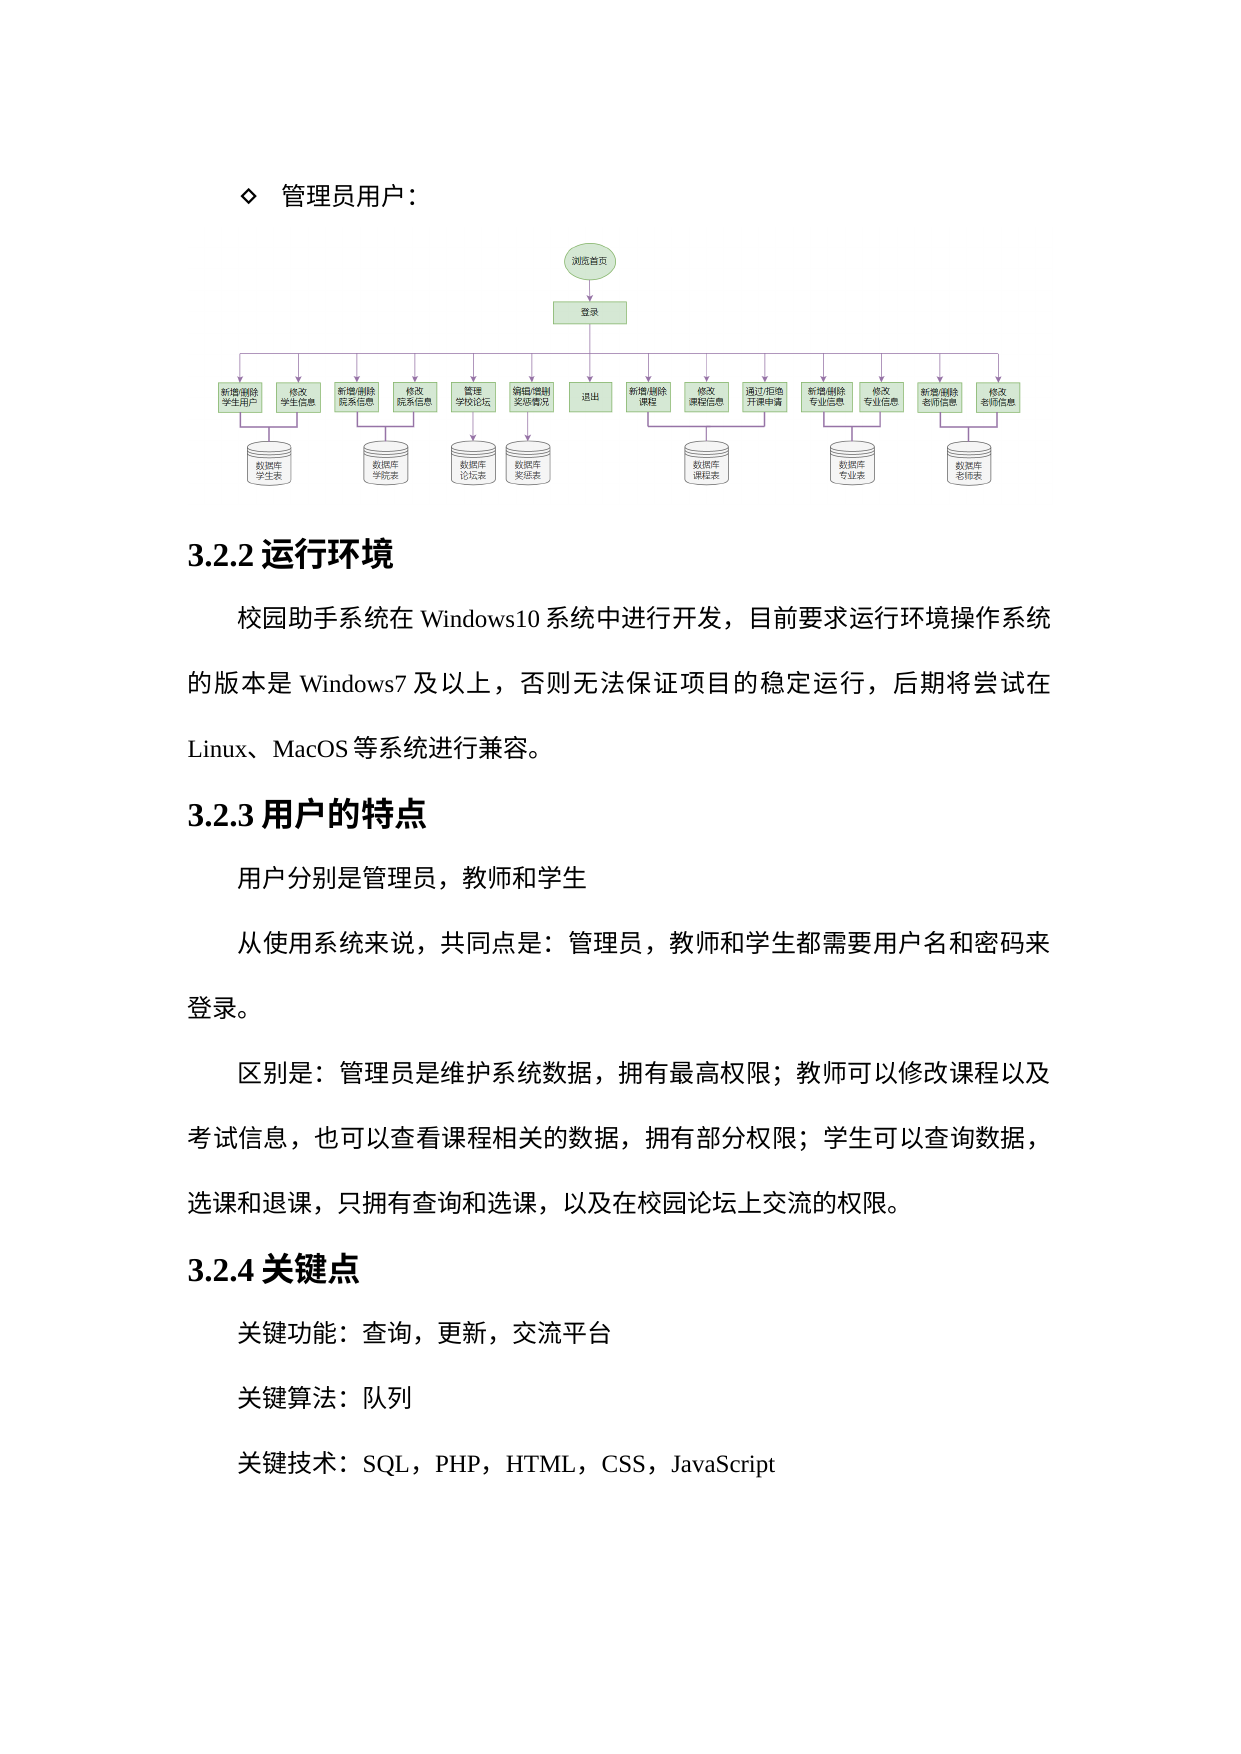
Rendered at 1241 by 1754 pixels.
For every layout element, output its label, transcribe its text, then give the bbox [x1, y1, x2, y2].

text 用户分别是管理员，教师和学生 [187, 844, 1053, 909]
text 校园助手系统在Windows10系统中进行开发，目前要求运行环境操作系统的版本是Windows7及以上，否则无法保证项目的稳定运行，后期将尝试在Linux、MacOS等系统进行兼容。 [187, 584, 1053, 779]
text 区别是：管理员是维护系统数据，拥有最高权限；教师可以修改课程以及考试信息，也可以查看课程相关的数据，拥有部分权限；学生可以查询数据，选课和退课，只拥有查询和选课，以及在校园论坛上交流的权限。 [187, 1039, 1053, 1234]
text 3.2.4关键点 [187, 1234, 1053, 1299]
text 3.2.2运行环境 [187, 519, 1053, 584]
list 管理员用户： [237, 162, 1053, 227]
text 3.2.3用户的特点 [187, 779, 1053, 844]
text 关键技术：SQL，PHP，HTML，CSS，JavaScript [187, 1429, 1053, 1494]
text 关键功能：查询，更新，交流平台 [187, 1299, 1053, 1364]
text 关键算法：队列 [187, 1364, 1053, 1429]
text 从使用系统来说，共同点是：管理员，教师和学生都需要用户名和密码来登录。 [187, 909, 1053, 1039]
picture [187, 227, 1053, 505]
